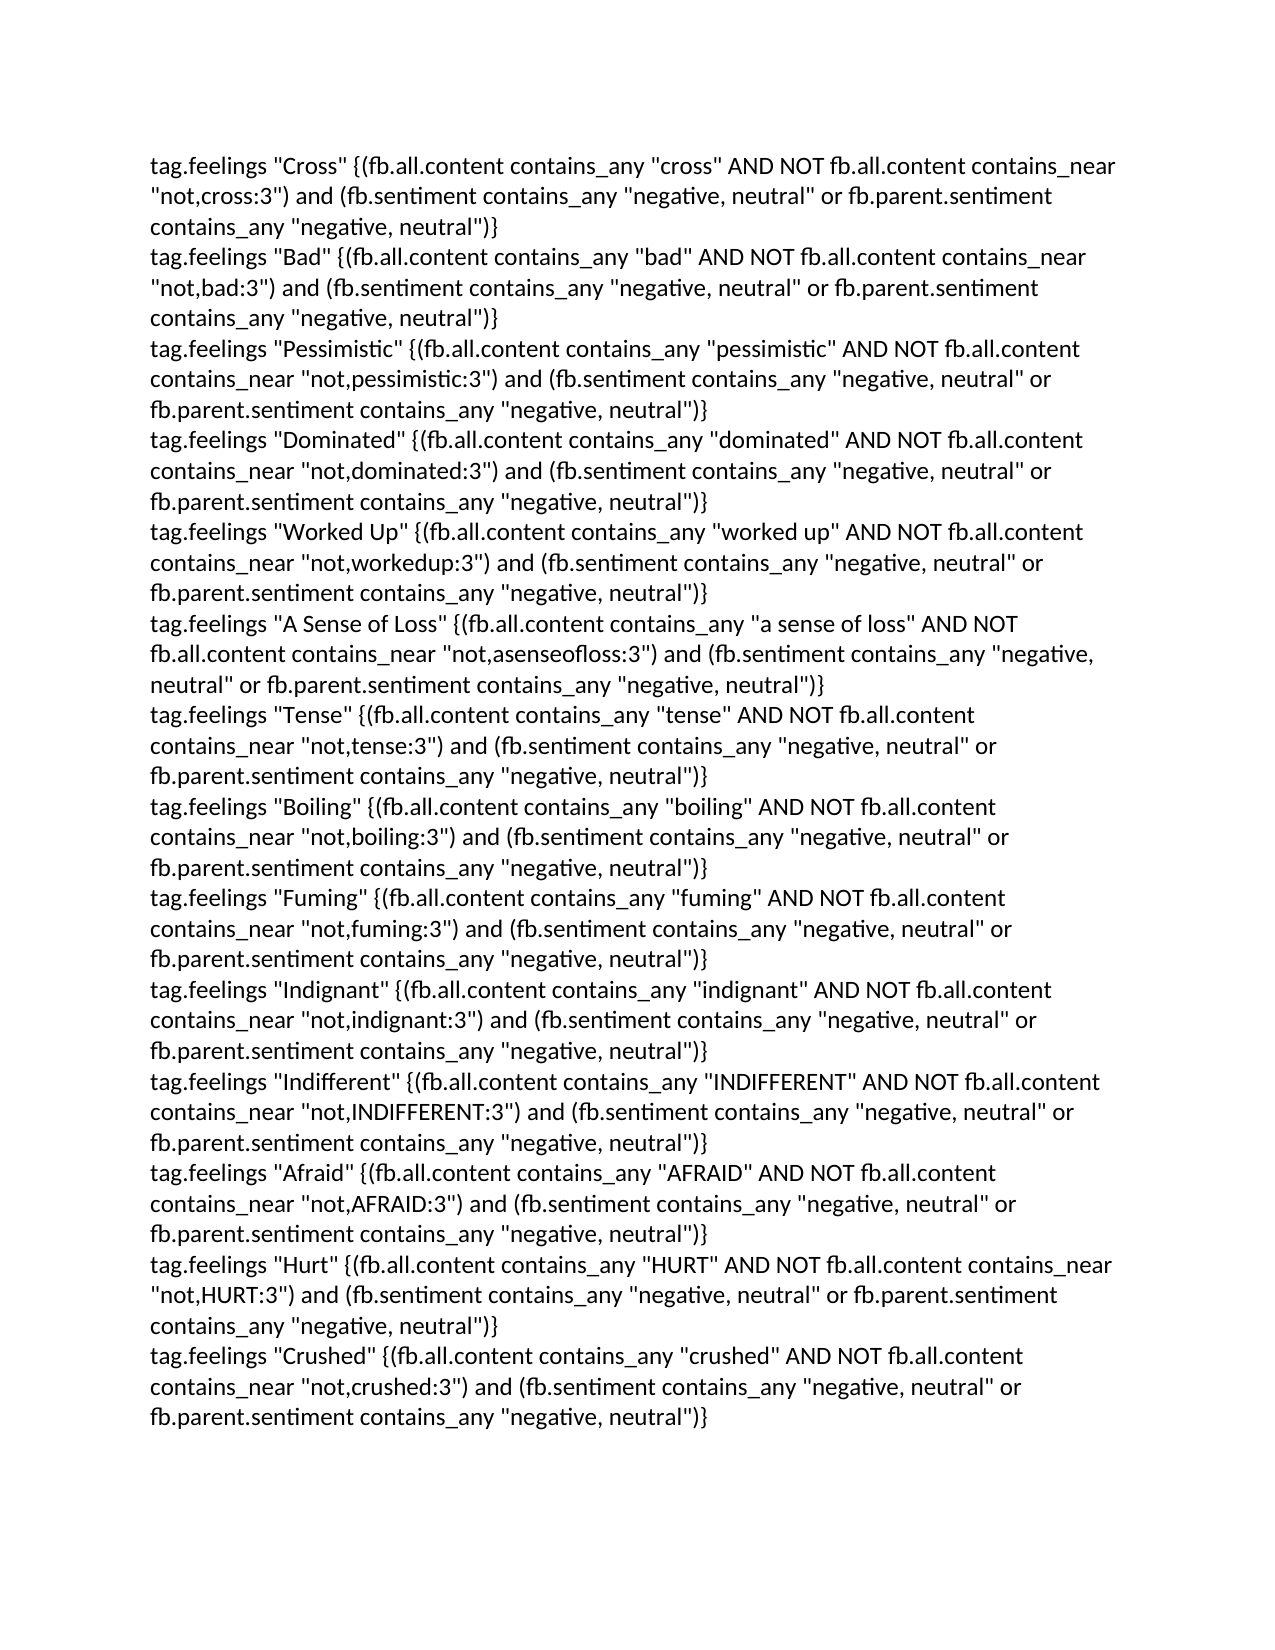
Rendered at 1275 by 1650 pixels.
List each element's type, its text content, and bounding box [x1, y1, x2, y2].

text tag.feelings "Dominated" {(fb.all.content contains_any "dominated" AND NOT fb.all.content contains_near "not,dominated:3") and (fb.sentiment contains_any "negative, neutral" or fb.parent.sentiment contains_any "negative, neutral")} [150, 425, 1125, 516]
text tag.feelings "A Sense of Loss" {(fb.all.content contains_any "a sense of loss" AND NOT fb.all.content contains_near "not,asenseofloss:3") and (fb.sentiment contains_any "negative, neutral" or fb.parent.sentiment contains_any "negative, neutral")} [150, 608, 1125, 699]
text tag.feelings "Worked Up" {(fb.all.content contains_any "worked up" AND NOT fb.all.content contains_near "not,workedup:3") and (fb.sentiment contains_any "negative, neutral" or fb.parent.sentiment contains_any "negative, neutral")} [150, 516, 1125, 608]
text tag.feelings "Cross" {(fb.all.content contains_any "cross" AND NOT fb.all.content contains_near "not,cross:3") and (fb.sentiment contains_any "negative, neutral" or fb.parent.sentiment contains_any "negative, neutral")} [150, 150, 1125, 242]
text tag.feelings "Pessimistic" {(fb.all.content contains_any "pessimistic" AND NOT fb.all.content contains_near "not,pessimistic:3") and (fb.sentiment contains_any "negative, neutral" or fb.parent.sentiment contains_any "negative, neutral")} [150, 333, 1125, 425]
text tag.feelings "Fuming" {(fb.all.content contains_any "fuming" AND NOT fb.all.content contains_near "not,fuming:3") and (fb.sentiment contains_any "negative, neutral" or fb.parent.sentiment contains_any "negative, neutral")} [150, 882, 1125, 974]
text tag.feelings "Tense" {(fb.all.content contains_any "tense" AND NOT fb.all.content contains_near "not,tense:3") and (fb.sentiment contains_any "negative, neutral" or fb.parent.sentiment contains_any "negative, neutral")} [150, 699, 1125, 791]
text tag.feelings "Crushed" {(fb.all.content contains_any "crushed" AND NOT fb.all.content contains_near "not,crushed:3") and (fb.sentiment contains_any "negative, neutral" or fb.parent.sentiment contains_any "negative, neutral")} [150, 1340, 1125, 1432]
text tag.feelings "Boiling" {(fb.all.content contains_any "boiling" AND NOT fb.all.content contains_near "not,boiling:3") and (fb.sentiment contains_any "negative, neutral" or fb.parent.sentiment contains_any "negative, neutral")} [150, 791, 1125, 882]
text tag.feelings "Indifferent" {(fb.all.content contains_any "INDIFFERENT" AND NOT fb.all.content contains_near "not,INDIFFERENT:3") and (fb.sentiment contains_any "negative, neutral" or fb.parent.sentiment contains_any "negative, neutral")} [150, 1066, 1125, 1157]
text tag.feelings "Afraid" {(fb.all.content contains_any "AFRAID" AND NOT fb.all.content contains_near "not,AFRAID:3") and (fb.sentiment contains_any "negative, neutral" or fb.parent.sentiment contains_any "negative, neutral")} [150, 1157, 1125, 1249]
text tag.feelings "Hurt" {(fb.all.content contains_any "HURT" AND NOT fb.all.content contains_near "not,HURT:3") and (fb.sentiment contains_any "negative, neutral" or fb.parent.sentiment contains_any "negative, neutral")} [150, 1249, 1125, 1340]
text tag.feelings "Bad" {(fb.all.content contains_any "bad" AND NOT fb.all.content contains_near "not,bad:3") and (fb.sentiment contains_any "negative, neutral" or fb.parent.sentiment contains_any "negative, neutral")} [150, 242, 1125, 333]
text tag.feelings "Indignant" {(fb.all.content contains_any "indignant" AND NOT fb.all.content contains_near "not,indignant:3") and (fb.sentiment contains_any "negative, neutral" or fb.parent.sentiment contains_any "negative, neutral")} [150, 974, 1125, 1066]
